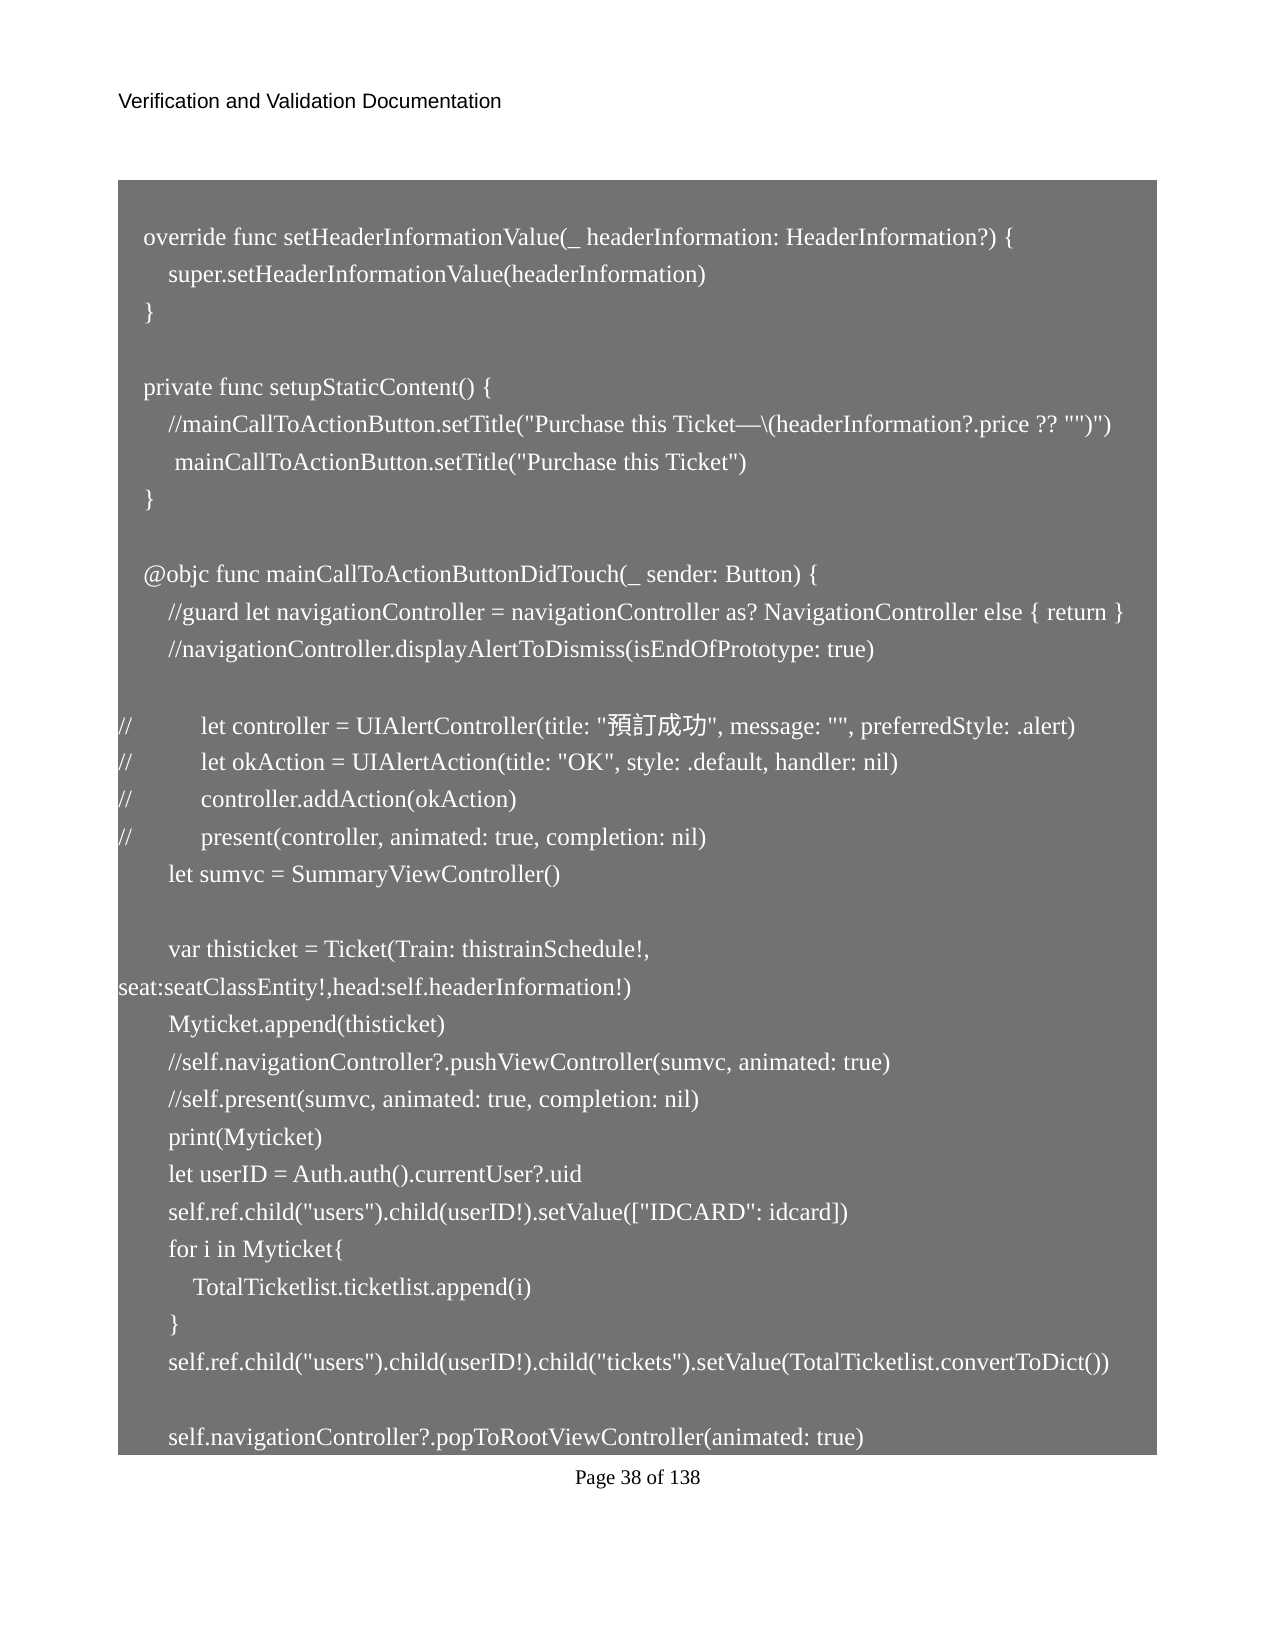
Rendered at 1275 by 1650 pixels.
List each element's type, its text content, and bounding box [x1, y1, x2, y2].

text // let okAction = UIAlertAction(title: "OK", style: .default, handler: nil) [118, 743, 1157, 780]
text var thisticket = Ticket(Train: thistrainSchedule!, seat:seatClassEntity!,head:self.headerInformation!) [118, 930, 1157, 1005]
text override func setHeaderInformationValue(_ headerInformation: HeaderInformation?) { [118, 218, 1157, 255]
text //self.present(sumvc, animated: true, completion: nil) [118, 1080, 1157, 1118]
text //guard let navigationController = navigationController as? NavigationController else { return } [118, 593, 1157, 630]
text } [118, 480, 1157, 518]
text let userID = Auth.auth().currentUser?.uid [118, 1155, 1157, 1193]
text //mainCallToActionButton.setTitle("Purchase this Ticket—\(headerInformation?.price ?? "")") [118, 405, 1157, 443]
text print(Myticket) [118, 1118, 1157, 1155]
text super.setHeaderInformationValue(headerInformation) [118, 255, 1157, 293]
text } [118, 1305, 1157, 1343]
text TotalTicketlist.ticketlist.append(i) [118, 1268, 1157, 1305]
text Myticket.append(thisticket) [118, 1005, 1157, 1043]
text for i in Myticket{ [118, 1230, 1157, 1268]
text // controller.addAction(okAction) [118, 780, 1157, 818]
text @objc func mainCallToActionButtonDidTouch(_ sender: Button) { [118, 555, 1157, 593]
text self.ref.child("users").child(userID!).setValue(["IDCARD": idcard]) [118, 1193, 1157, 1230]
text //navigationController.displayAlertToDismiss(isEndOfPrototype: true) [118, 630, 1157, 668]
text // let controller = UIAlertController(title: "預訂成功", message: "", preferredStyle: .alert) [118, 705, 1157, 743]
text self.navigationController?.popToRootViewController(animated: true) [118, 1418, 1157, 1455]
text let sumvc = SummaryViewController() [118, 855, 1157, 893]
text //self.navigationController?.pushViewController(sumvc, animated: true) [118, 1043, 1157, 1080]
text private func setupStaticContent() { [118, 368, 1157, 405]
text // present(controller, animated: true, completion: nil) [118, 818, 1157, 855]
text self.ref.child("users").child(userID!).child("tickets").setValue(TotalTicketlist.convertToDict()) [118, 1343, 1157, 1380]
text mainCallToActionButton.setTitle("Purchase this Ticket") [118, 443, 1157, 480]
text } [118, 293, 1157, 330]
